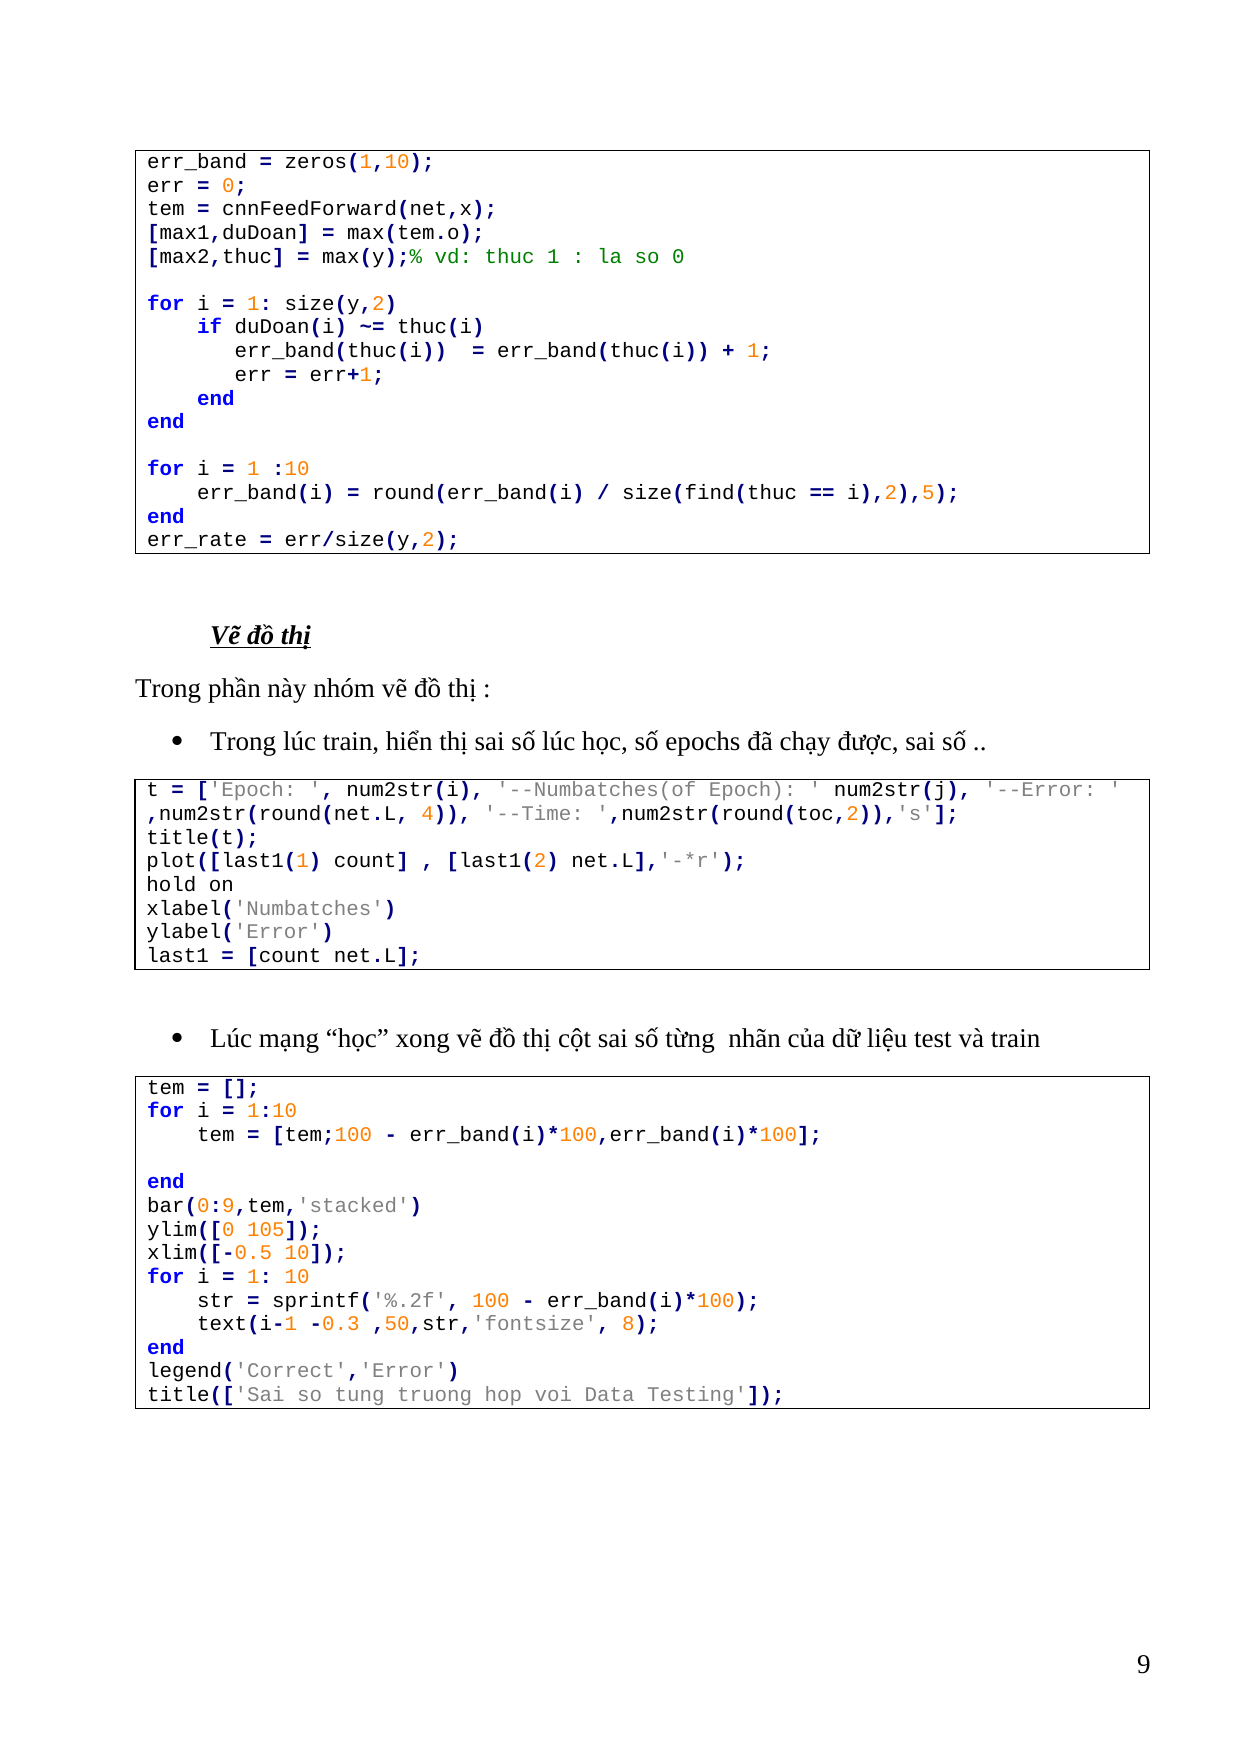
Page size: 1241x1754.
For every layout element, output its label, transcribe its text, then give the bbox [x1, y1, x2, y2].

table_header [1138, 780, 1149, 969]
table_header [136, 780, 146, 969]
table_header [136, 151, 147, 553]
text Vẽ đồ thị [135, 619, 1150, 651]
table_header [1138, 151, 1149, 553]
text Trong phần này nhóm vẽ đồ thị : [135, 672, 1150, 703]
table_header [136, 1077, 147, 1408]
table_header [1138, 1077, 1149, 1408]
list Lúc mạng “học” xong vẽ đồ thị cột sai số từng nhãn của dữ liệu test và train [172, 1023, 1150, 1054]
list Trong lúc train, hiển thị sai số lúc học, số epochs đã chạy được, sai số .. [172, 725, 1150, 757]
